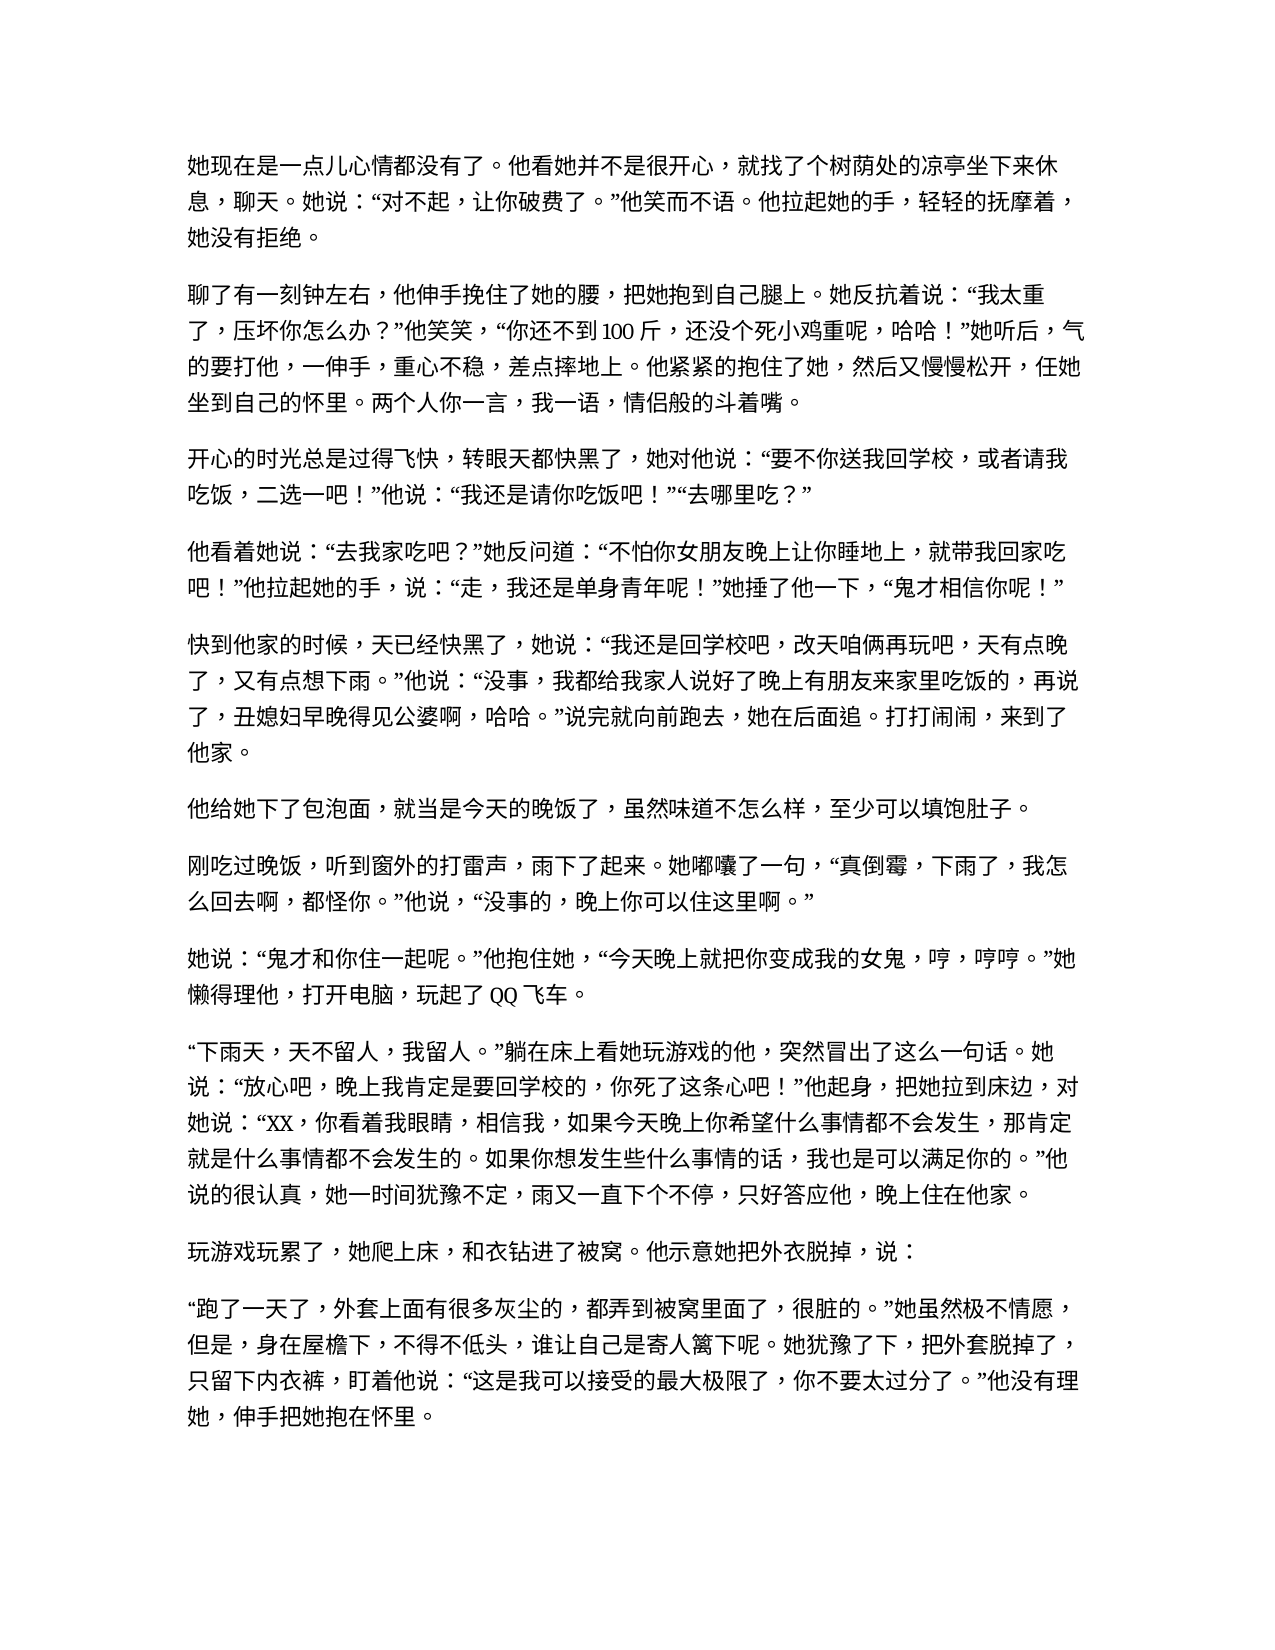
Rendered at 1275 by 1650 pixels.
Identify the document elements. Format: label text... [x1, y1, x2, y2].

text 她现在是一点儿心情都没有了。他看她并不是很开心，就找了个树荫处的凉亭坐下来休息，聊天。她说：“对不起，让你破费了。”他笑而不语。他拉起她的手，轻轻的抚摩着，她没有拒绝。 [187, 150, 1087, 253]
text 他看着她说：“去我家吃吧？”她反问道：“不怕你女朋友晚上让你睡地上，就带我回家吃吧！”他拉起她的手，说：“走，我还是单身青年呢！”她捶了他一下，“鬼才相信你呢！” [187, 536, 1087, 603]
text 开心的时光总是过得飞快，转眼天都快黑了，她对他说：“要不你送我回学校，或者请我吃饭，二选一吧！”他说：“我还是请你吃饭吧！”“去哪里吃？” [187, 443, 1087, 510]
text 刚吃过晚饭，听到窗外的打雷声，雨下了起来。她嘟囔了一句，“真倒霉，下雨了，我怎么回去啊，都怪你。”他说，“没事的，晚上你可以住这里啊。” [187, 850, 1087, 917]
text “下雨天，天不留人，我留人。”躺在床上看她玩游戏的他，突然冒出了这么一句话。她说：“放心吧，晚上我肯定是要回学校的，你死了这条心吧！”他起身，把她拉到床边，对她说：“XX，你看着我眼睛，相信我，如果今天晚上你希望什么事情都不会发生，那肯定就是什么事情都不会发生的。如果你想发生些什么事情的话，我也是可以满足你的。”他说的很认真，她一时间犹豫不定，雨又一直下个不停，只好答应他，晚上住在他家。 [187, 1035, 1087, 1210]
text 她说：“鬼才和你住一起呢。”他抱住她，“今天晚上就把你变成我的女鬼，哼，哼哼。”她懒得理他，打开电脑，玩起了QQ飞车。 [187, 943, 1087, 1010]
text 他给她下了包泡面，就当是今天的晚饭了，虽然味道不怎么样，至少可以填饱肚子。 [187, 793, 1087, 824]
text “跑了一天了，外套上面有很多灰尘的，都弄到被窝里面了，很脏的。”她虽然极不情愿，但是，身在屋檐下，不得不低头，谁让自己是寄人篱下呢。她犹豫了下，把外套脱掉了，只留下内衣裤，盯着他说：“这是我可以接受的最大极限了，你不要太过分了。”他没有理她，伸手把她抱在怀里。 [187, 1293, 1087, 1432]
text 快到他家的时候，天已经快黑了，她说：“我还是回学校吧，改天咱俩再玩吧，天有点晚了，又有点想下雨。”他说：“没事，我都给我家人说好了晚上有朋友来家里吃饭的，再说了，丑媳妇早晚得见公婆啊，哈哈。”说完就向前跑去，她在后面追。打打闹闹，来到了他家。 [187, 629, 1087, 768]
text 聊了有一刻钟左右，他伸手挽住了她的腰，把她抱到自己腿上。她反抗着说：“我太重了，压坏你怎么办？”他笑笑，“你还不到100 斤，还没个死小鸡重呢，哈哈！”她听后，气的要打他，一伸手，重心不稳，差点摔地上。他紧紧的抱住了她，然后又慢慢松开，任她坐到自己的怀里。两个人你一言，我一语，情侣般的斗着嘴。 [187, 279, 1087, 418]
text 玩游戏玩累了，她爬上床，和衣钻进了被窝。他示意她把外衣脱掉，说： [187, 1236, 1087, 1267]
